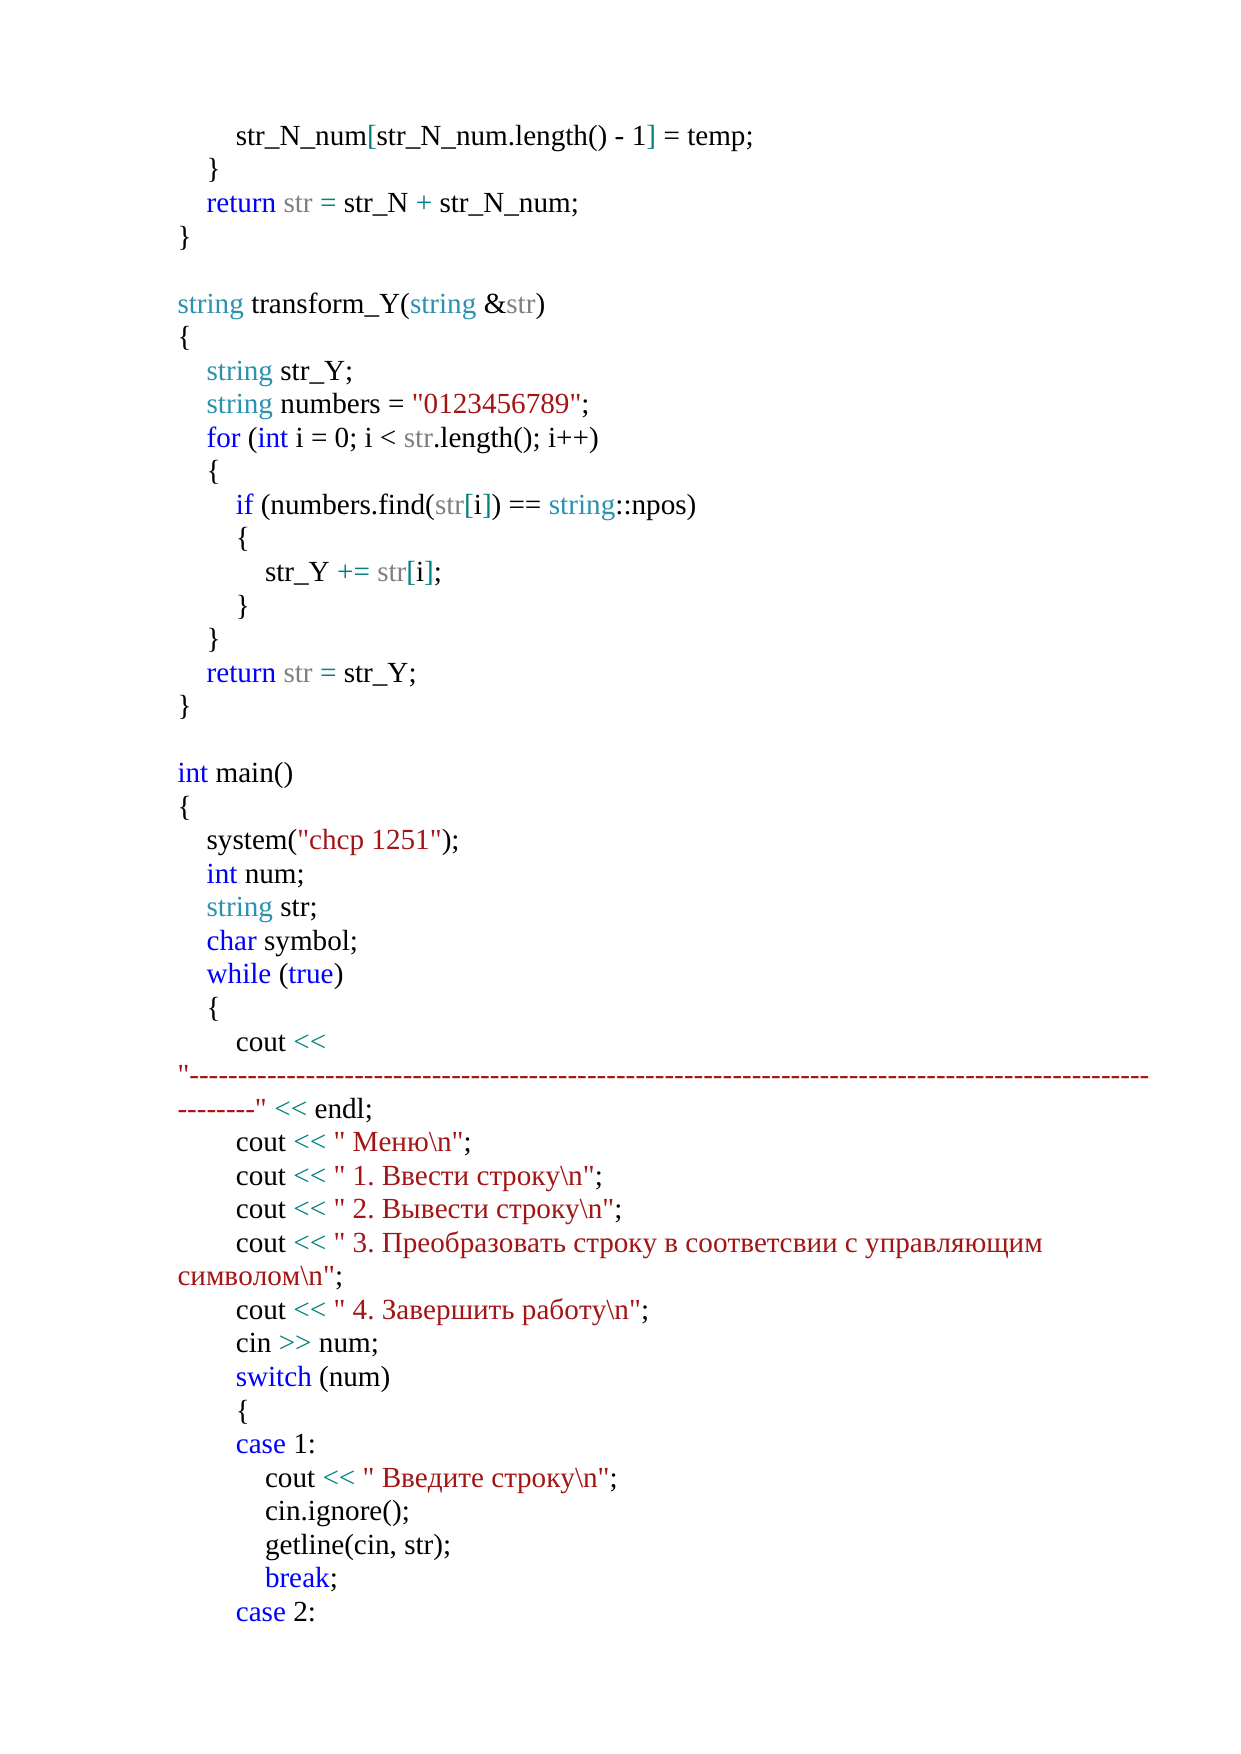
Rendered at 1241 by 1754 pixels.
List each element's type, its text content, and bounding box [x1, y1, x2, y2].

text case 2: [177, 1594, 1152, 1627]
text cout << " Введите строку\n"; [177, 1460, 1152, 1493]
text cout << " Меню\n"; [177, 1124, 1152, 1158]
text cout << " 1. Ввести строку\n"; [177, 1158, 1152, 1191]
text return str = str_Y; [177, 655, 1152, 688]
text cout << " 4. Завершить работу\n"; [177, 1292, 1152, 1326]
text string str; [177, 889, 1152, 923]
text int num; [177, 856, 1152, 889]
text char symbol; [177, 923, 1152, 957]
text case 1: [177, 1426, 1152, 1460]
text break; [177, 1560, 1152, 1594]
text } [177, 219, 1152, 252]
text if (numbers.find(str[i]) == string::npos) [177, 487, 1152, 521]
text for (int i = 0; i < str.length(); i++) [177, 420, 1152, 453]
text cout << "-----------------------------------------------------------------------------------------------------------" << endl; [177, 1024, 1152, 1124]
text string str_Y; [177, 353, 1152, 386]
text string numbers = "0123456789"; [177, 386, 1152, 420]
text } [177, 621, 1152, 655]
text } [177, 588, 1152, 621]
text int main() [177, 755, 1152, 789]
text string transform_Y(string &str) [177, 286, 1152, 319]
text cout << " 2. Вывести строку\n"; [177, 1191, 1152, 1225]
text cin.ignore(); [177, 1493, 1152, 1527]
text cin >> num; [177, 1326, 1152, 1359]
text str_N_num[str_N_num.length() - 1] = temp; [177, 118, 1152, 152]
text cout << " 3. Преобразовать строку в соответсвии с управляющим символом\n"; [177, 1225, 1152, 1292]
text system("chcp 1251"); [177, 822, 1152, 856]
text } [177, 152, 1152, 185]
text switch (num) [177, 1359, 1152, 1393]
text return str = str_N + str_N_num; [177, 185, 1152, 219]
text { [177, 789, 1152, 822]
text { [177, 521, 1152, 554]
text { [177, 319, 1152, 353]
text { [177, 453, 1152, 487]
text getline(cin, str); [177, 1527, 1152, 1560]
text { [177, 990, 1152, 1024]
text { [177, 1393, 1152, 1426]
text } [177, 688, 1152, 722]
text while (true) [177, 957, 1152, 990]
text str_Y += str[i]; [177, 554, 1152, 588]
